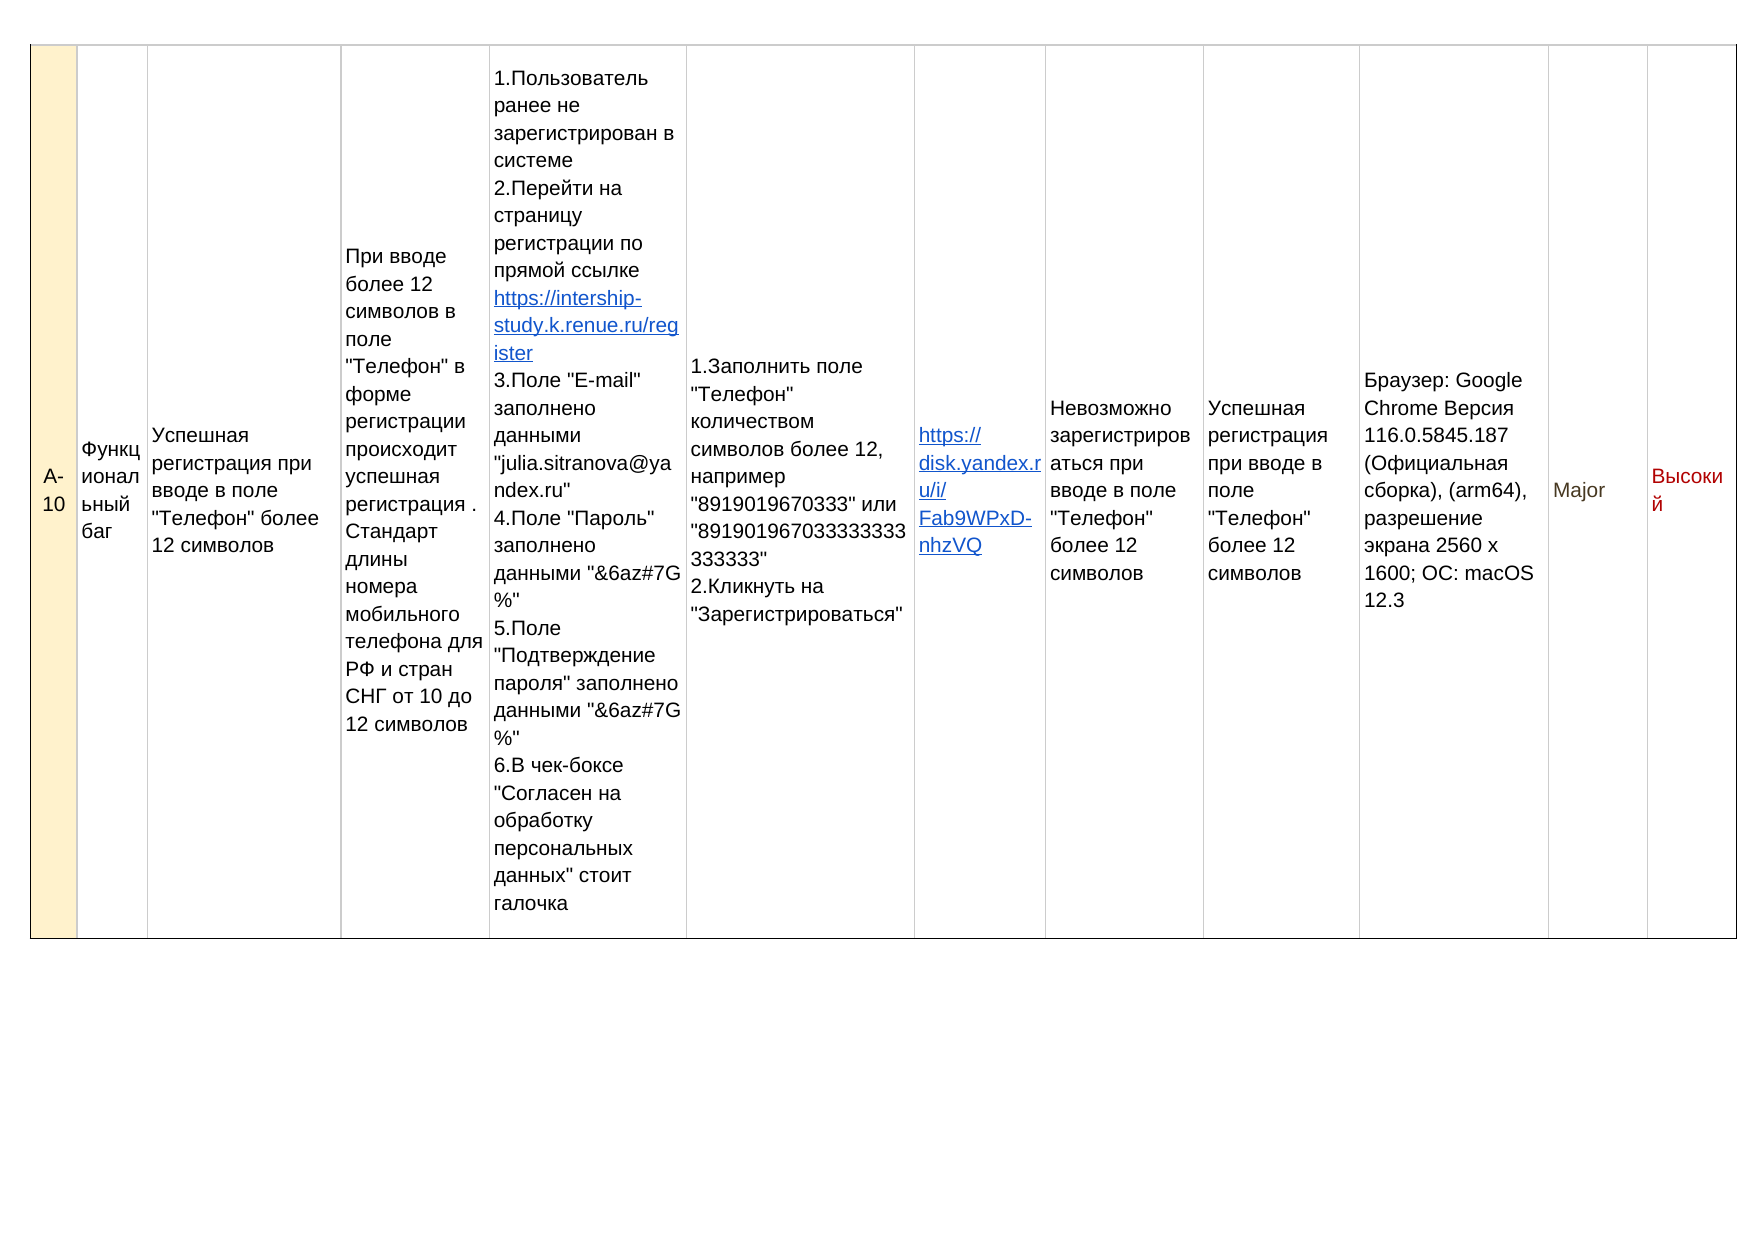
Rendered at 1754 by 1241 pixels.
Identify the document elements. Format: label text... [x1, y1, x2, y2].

table_cell Функциональный баг [78, 46, 147, 938]
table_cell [1360, 46, 1548, 938]
table_cell https://disk.yandex.ru/i/Fab9WPxD-nhzVQ [915, 46, 1045, 938]
table_cell Major [1549, 46, 1647, 938]
table_cell 1.Заполнить поле "Телефон" количеством символов более 12, например "8919019670333" или "891901967033333333333333" 2.Кликнуть на "Зарегистрироваться" [687, 46, 914, 938]
table_cell А-10 [31, 46, 76, 938]
table_cell Невозможно зарегистрироваться при вводе в поле "Телефон" более 12 символов [1046, 46, 1203, 938]
table_cell Высокий [1648, 46, 1736, 938]
table_cell Успешная регистрация при вводе в поле "Телефон" более 12 символов [1204, 46, 1359, 938]
table_cell Успешная регистрация при вводе в поле "Телефон" более 12 символов [148, 46, 340, 938]
table_cell При вводе более 12 символов в поле "Телефон" в форме регистрации происходит успешная регистрация . Стандарт длины номера мобильного телефона для РФ и стран СНГ от 10 до 12 символов [342, 46, 489, 938]
